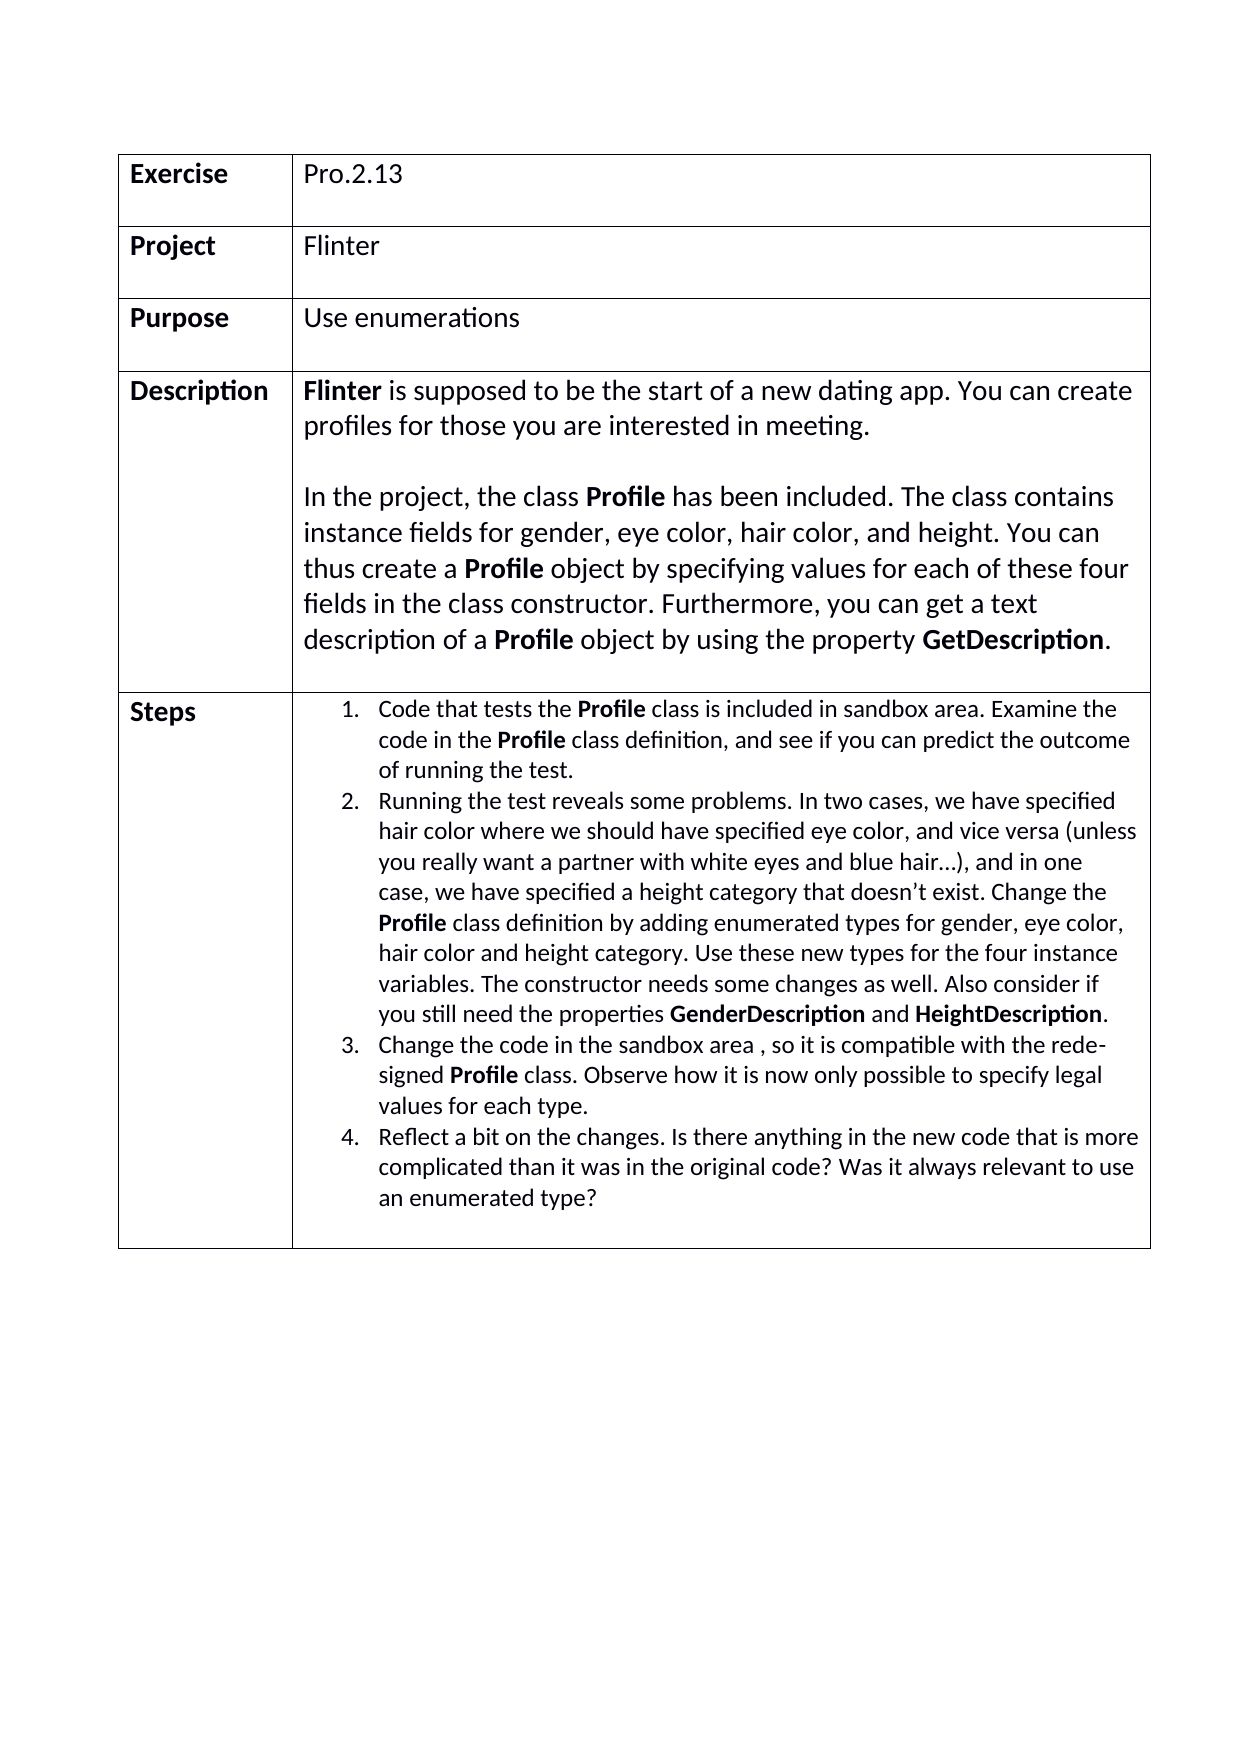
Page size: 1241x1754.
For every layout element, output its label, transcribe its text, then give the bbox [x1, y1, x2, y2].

table_cell Flinter is supposed to be the start of a new dating app. You can create profiles for those you are interested in meeting. In the project, the class Profile has been included. The class contains instance fields for gender, eye color, hair color, and height. You can thus create a Profile object by specifying values for each of these four fields in the class constructor. Furthermore, you can get a text description of a Profile object by using the property GetDescription. [293, 372, 1150, 692]
table_header Exercise [119, 155, 292, 226]
table_cell Flinter [293, 227, 1150, 298]
table_cell Description [119, 372, 292, 692]
table_header Pro.2.13 [293, 155, 1150, 226]
table_cell Purpose [119, 299, 292, 371]
table_cell Project [119, 227, 292, 298]
table_cell Code that tests the Profile class is included in sandbox area. Examine the code in the Profile class definition, and see if you can predict the outcome of running the test. Running the test reveals some problems. In two cases, we have specified hair color where we should have specified eye color, and vice versa (unless you really want a partner with white eyes and blue hair…), and in one case, we have specified a height category that doesn’t exist. Change the Profile class definition by adding enumerated types for gender, eye color, hair color and height category. Use these new types for the four instance variables. The constructor needs some changes as well. Also consider if you still need the properties GenderDescription and HeightDescription. Change the code in the sandbox area , so it is compatible with the redesigned Profile class. Observe how it is now only possible to specify legal values for each type. Reflect a bit on the changes. Is there anything in the new code that is more complicated than it was in the original code? Was it always relevant to use an enumerated type? [293, 693, 1150, 1248]
table_cell Steps [119, 693, 292, 1248]
table_cell Use enumerations [293, 299, 1150, 371]
